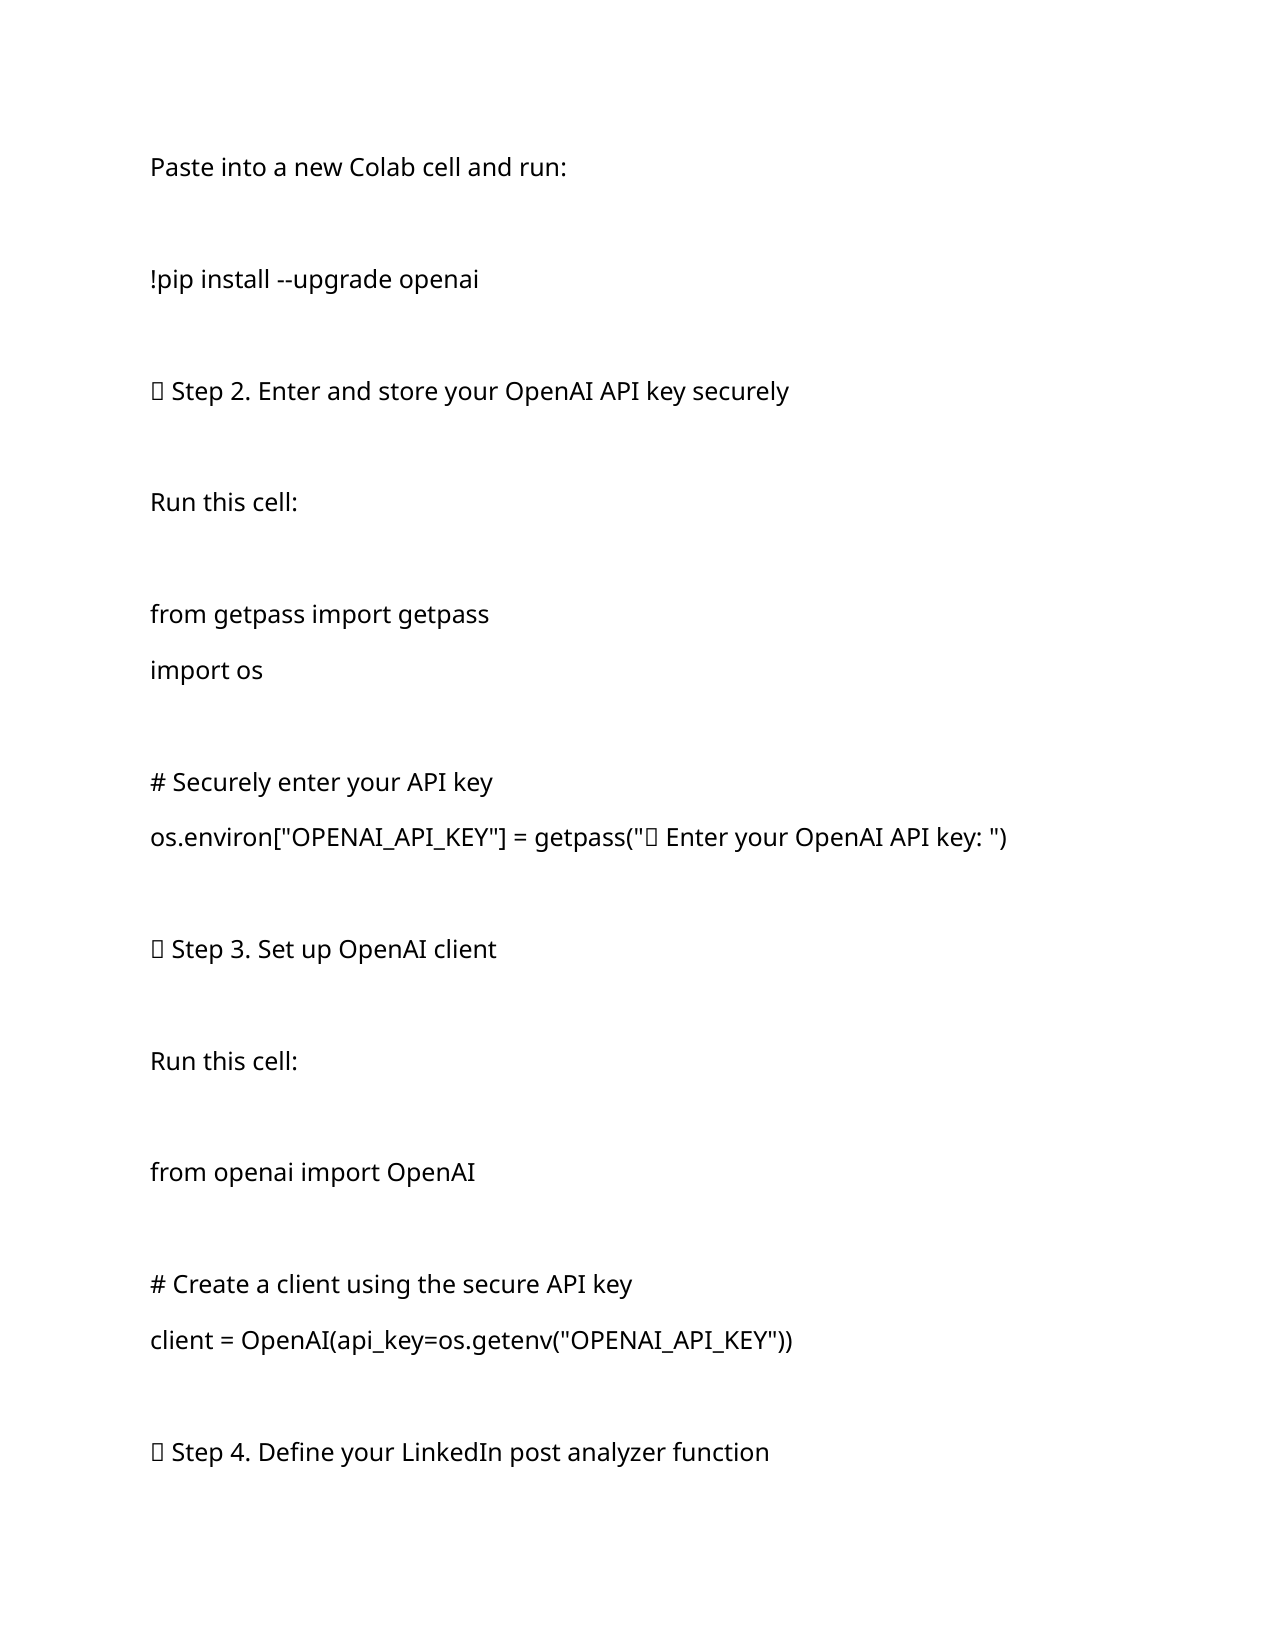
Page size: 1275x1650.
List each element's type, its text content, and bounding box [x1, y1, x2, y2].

text 🔐 Step 2. Enter and store your OpenAI API key securely [150, 373, 1125, 407]
text Run this cell: [150, 485, 1125, 519]
text from getpass import getpass [150, 597, 1125, 631]
text client = OpenAI(api_key=os.getenv("OPENAI_API_KEY")) [150, 1322, 1125, 1357]
text import os [150, 652, 1125, 687]
text 🧠 Step 4. Define your LinkedIn post analyzer function [150, 1434, 1125, 1468]
text Run this cell: [150, 1043, 1125, 1077]
text Paste into a new Colab cell and run: [150, 150, 1125, 184]
text os.environ["OPENAI_API_KEY"] = getpass("🔐 Enter your OpenAI API key: ") [150, 820, 1125, 854]
text from openai import OpenAI [150, 1155, 1125, 1189]
text # Create a client using the secure API key [150, 1267, 1125, 1301]
text # Securely enter your API key [150, 764, 1125, 798]
text 🔌 Step 3. Set up OpenAI client [150, 932, 1125, 966]
text !pip install --upgrade openai [150, 262, 1125, 296]
